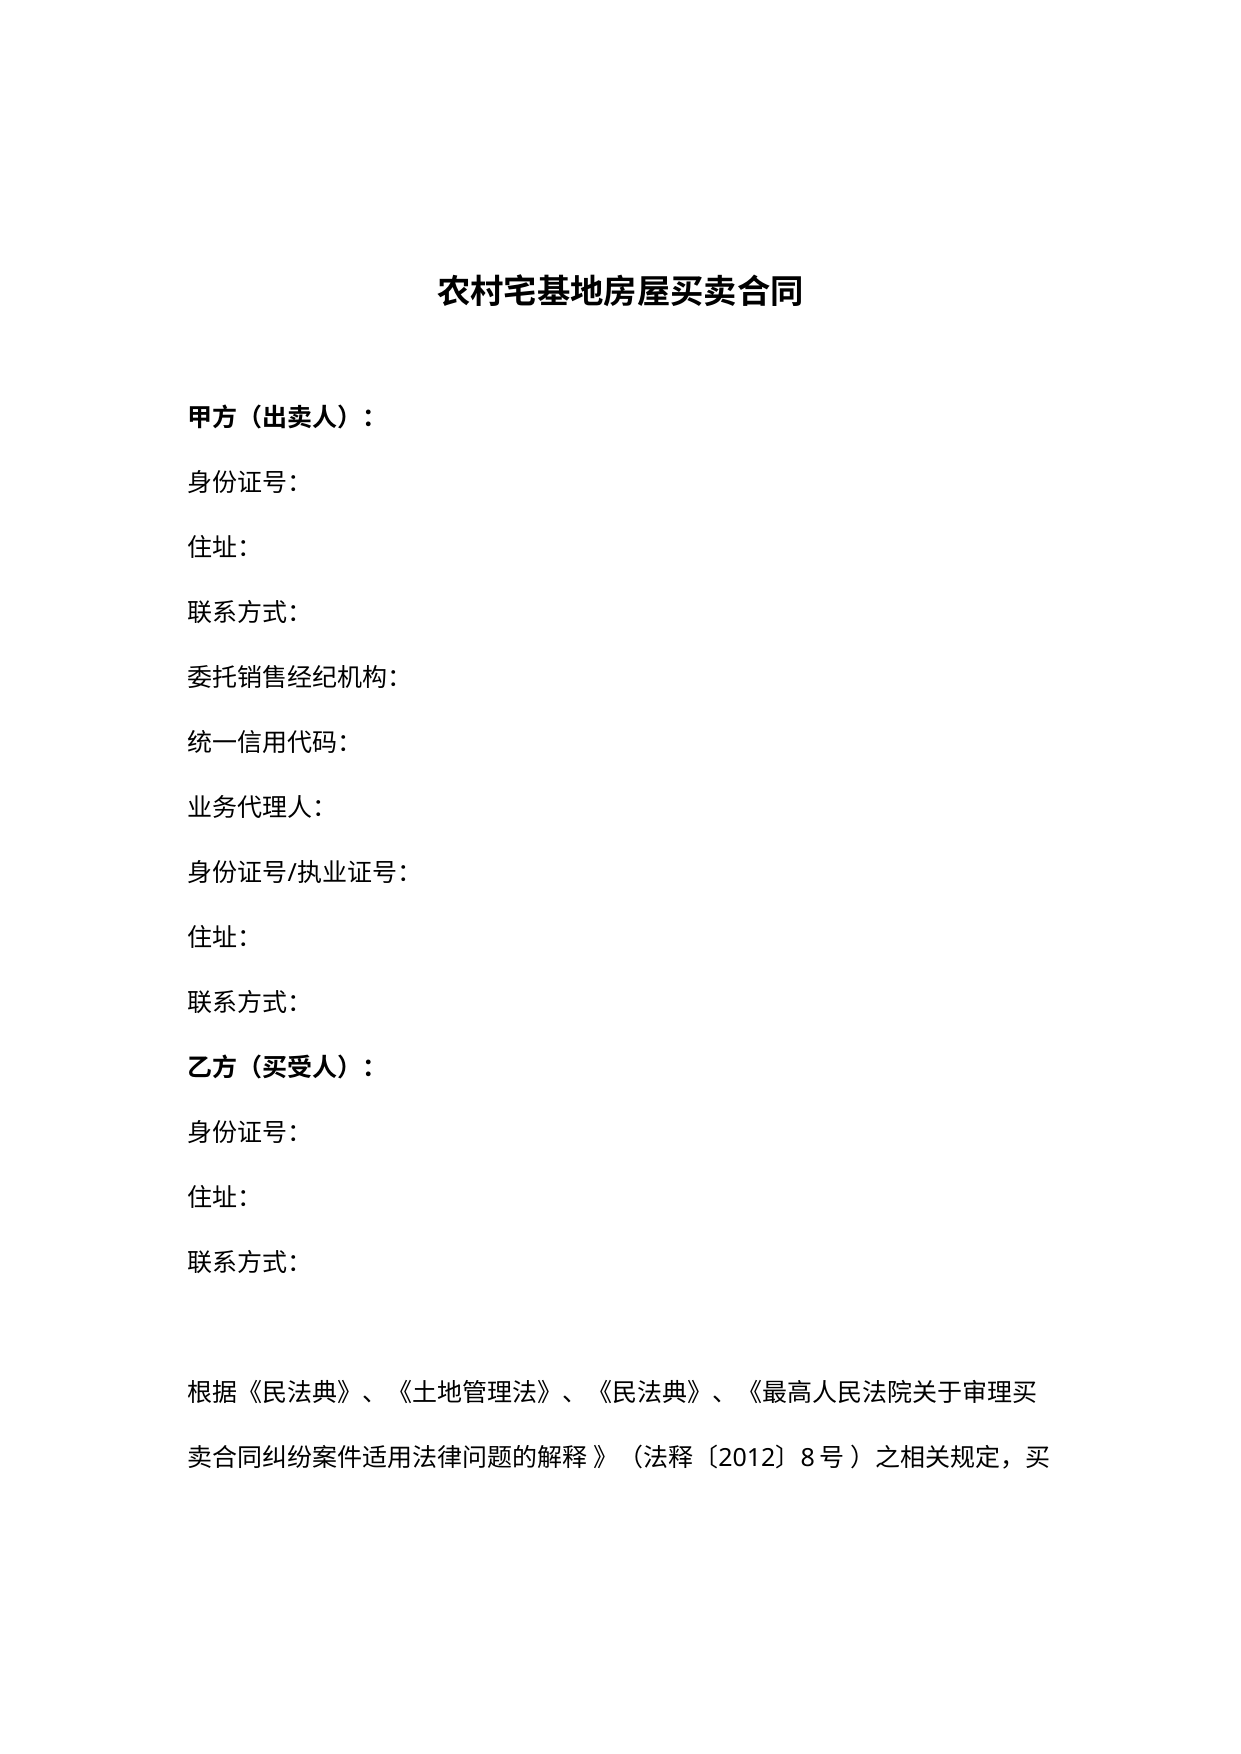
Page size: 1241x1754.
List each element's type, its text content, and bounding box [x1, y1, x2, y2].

text 住址： [187, 513, 1053, 578]
text 联系方式： [187, 968, 1053, 1033]
text 住址： [187, 903, 1053, 968]
text 乙方（买受人）： [187, 1033, 1053, 1098]
text 业务代理人： [187, 773, 1053, 838]
text 联系方式： [187, 578, 1053, 643]
text 委托销售经纪机构： [187, 643, 1053, 708]
text 甲方（出卖人）： [187, 383, 1053, 448]
text 联系方式： [187, 1228, 1053, 1293]
text 身份证号/执业证号： [187, 838, 1053, 903]
text 身份证号： [187, 448, 1053, 513]
text 身份证号： [187, 1098, 1053, 1163]
subtitle 农村宅基地房屋买卖合同 [187, 256, 1053, 321]
text 住址： [187, 1163, 1053, 1228]
text 统一信用代码： [187, 708, 1053, 773]
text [187, 1358, 1053, 1488]
